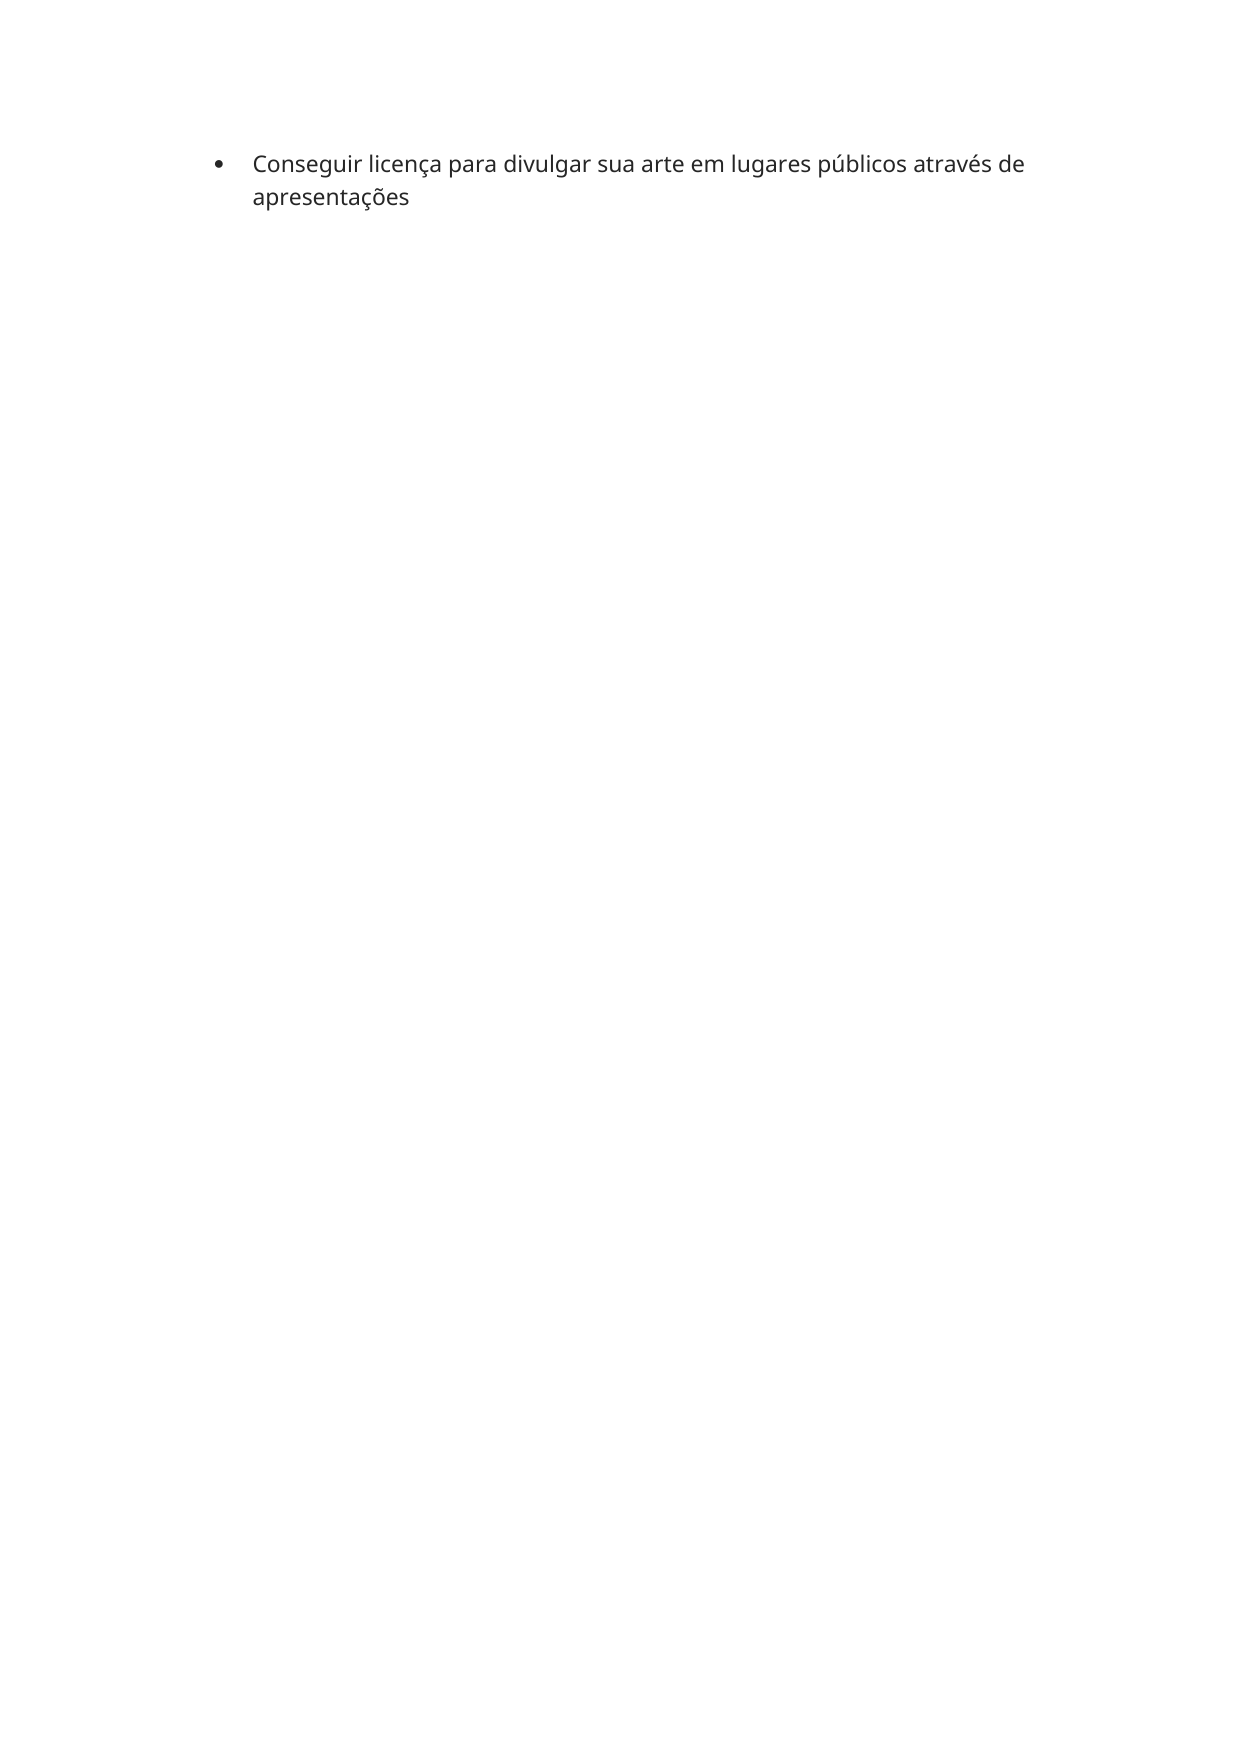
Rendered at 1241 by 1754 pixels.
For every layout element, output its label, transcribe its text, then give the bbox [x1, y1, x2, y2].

list Conseguir licença para divulgar sua arte em lugares públicos através de apresentações [215, 148, 1063, 213]
